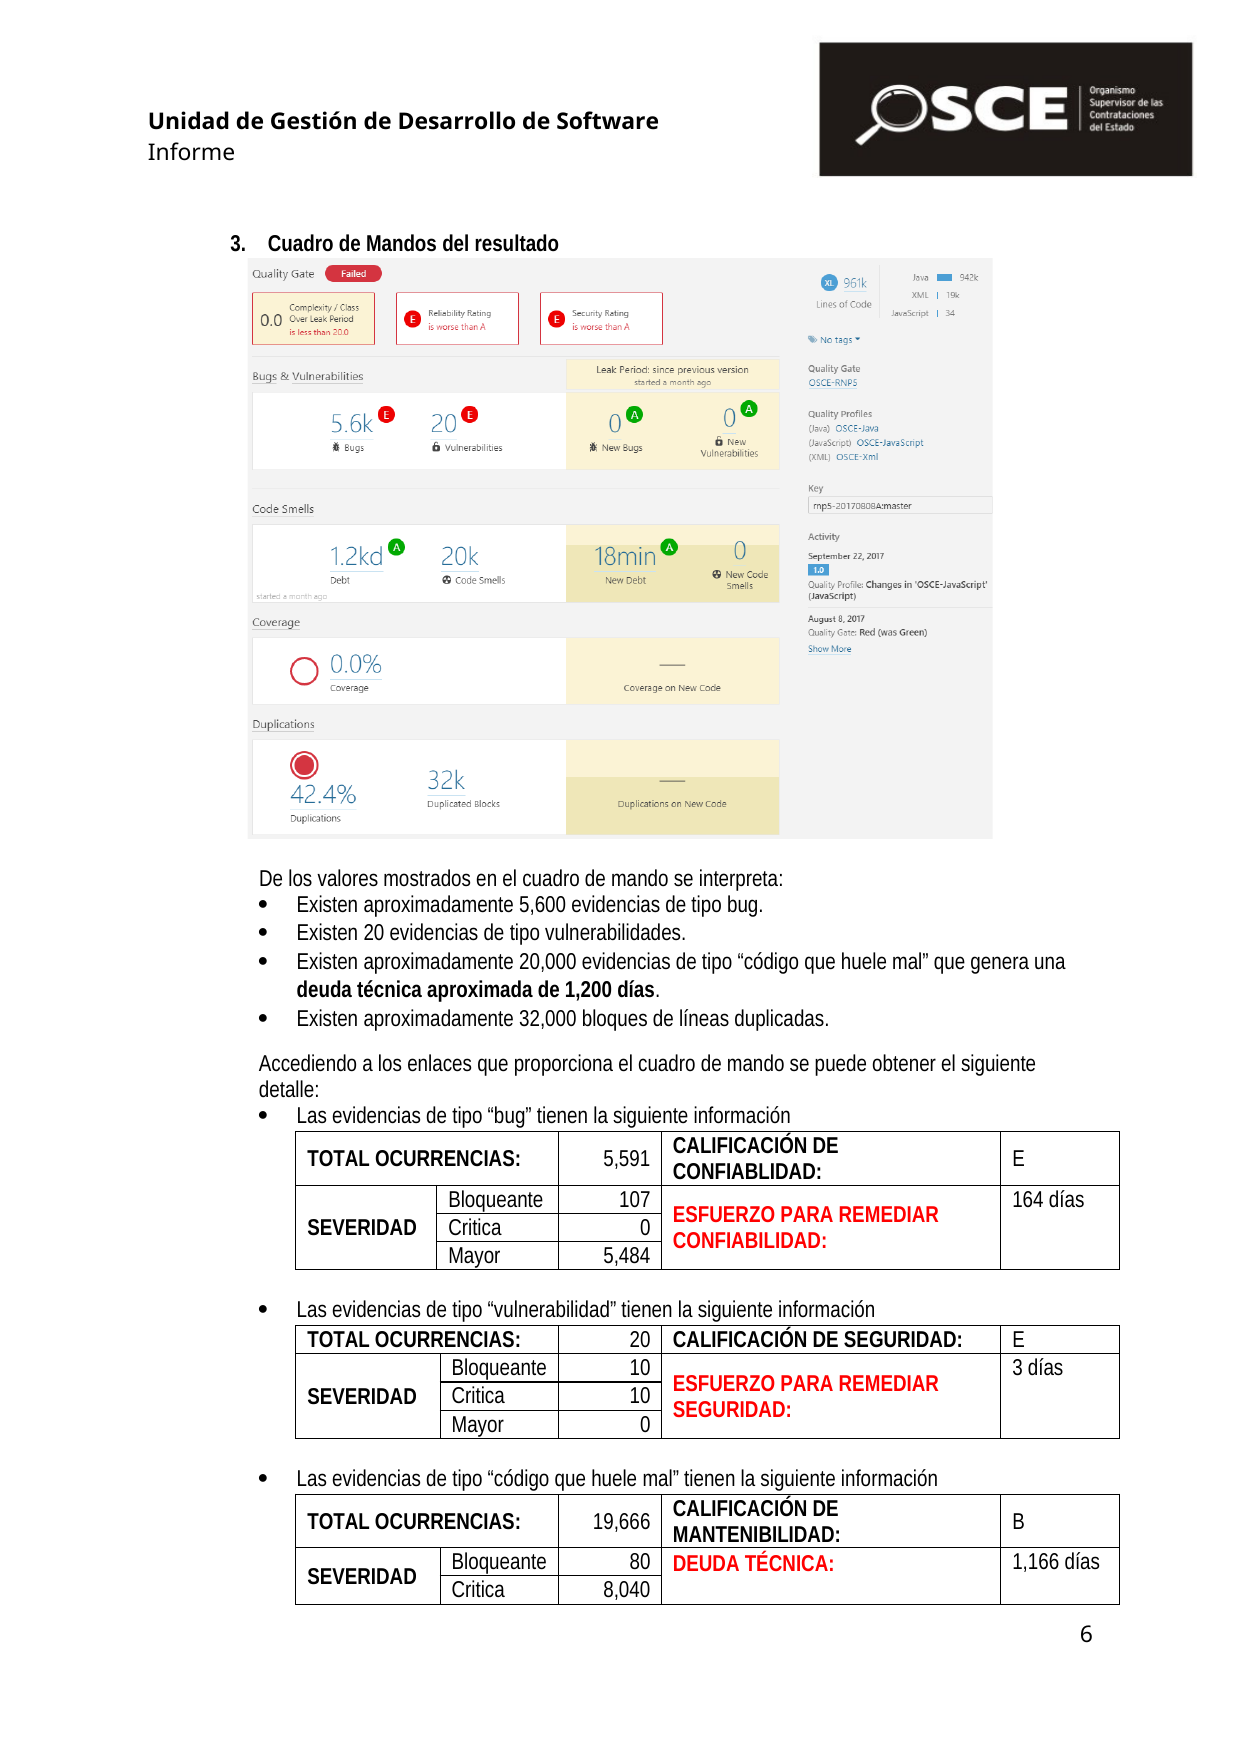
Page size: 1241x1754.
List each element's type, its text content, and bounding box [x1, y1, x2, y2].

picture [247, 258, 993, 839]
table_cell 164 días [1001, 1186, 1119, 1269]
list Existen aproximadamente 5,600 evidencias de tipo bug. [259, 891, 1092, 917]
table_header E [1001, 1132, 1119, 1185]
table_cell DEUDA TÉCNICA: [662, 1548, 1000, 1603]
table_cell Bloqueante [441, 1548, 558, 1575]
table_header TOTAL OCURRENCIAS: [296, 1326, 558, 1353]
text Accediendo a los enlaces que proporciona el cuadro de mando se puede obtener el siguiente detalle: [259, 1050, 1092, 1102]
table_header CALIFICACIÓN DE CONFIABLIDAD: [662, 1132, 1000, 1185]
table_header B [1001, 1495, 1119, 1547]
table_cell Bloqueante [441, 1354, 558, 1381]
table_header CALIFICACIÓN DE MANTENIBILIDAD: [662, 1495, 1000, 1547]
table_header 19,666 [559, 1495, 661, 1547]
table_cell 0 [559, 1411, 661, 1438]
table_cell 80 [559, 1548, 661, 1575]
table_cell 10 [559, 1383, 661, 1409]
list Existen 20 evidencias de tipo vulnerabilidades. [259, 919, 1092, 946]
picture [0, 0, 1241, 178]
table_cell 0 [559, 1214, 661, 1241]
table_cell ESFUERZO PARA REMEDIAR SEGURIDAD: [662, 1354, 1000, 1438]
list Las evidencias de tipo “vulnerabilidad” tienen la siguiente información [259, 1296, 1092, 1323]
list Existen aproximadamente 20,000 evidencias de tipo “código que huele mal” que genera una deuda técnica aproximada de 1,200 días. [259, 948, 1092, 1003]
table_cell SEVERIDAD [296, 1354, 440, 1438]
table_cell ESFUERZO PARA REMEDIAR CONFIABILIDAD: [662, 1186, 1000, 1269]
table_cell Critica [441, 1576, 558, 1603]
table_header TOTAL OCURRENCIAS: [296, 1132, 558, 1185]
table_cell Critica [441, 1383, 558, 1409]
table_header TOTAL OCURRENCIAS: [296, 1495, 558, 1547]
table_cell 10 [559, 1354, 661, 1381]
table_cell 3 días [1001, 1354, 1119, 1438]
text De los valores mostrados en el cuadro de mando se interpreta: [259, 864, 1092, 891]
table_header E [1001, 1326, 1119, 1353]
list Existen aproximadamente 32,000 bloques de líneas duplicadas. [259, 1005, 1092, 1031]
table_cell Bloqueante [437, 1186, 558, 1213]
table_cell SEVERIDAD [296, 1186, 436, 1269]
table_cell 8,040 [559, 1576, 661, 1603]
table_cell Mayor [441, 1411, 558, 1438]
table_cell Mayor [437, 1242, 558, 1269]
table_cell SEVERIDAD [296, 1548, 440, 1603]
table_cell 107 [559, 1186, 661, 1213]
list Las evidencias de tipo “bug” tienen la siguiente información [259, 1102, 1092, 1129]
table_header CALIFICACIÓN DE SEGURIDAD: [662, 1326, 1000, 1353]
list Las evidencias de tipo “código que huele mal” tienen la siguiente información [259, 1465, 1092, 1491]
subtitle Cuadro de Mandos del resultado [230, 230, 1092, 256]
table_cell 5,484 [559, 1242, 661, 1269]
table_header 5,591 [559, 1132, 661, 1185]
table_cell Critica [437, 1214, 558, 1241]
table_header 20 [559, 1326, 661, 1353]
table_cell 1,166 días [1001, 1548, 1119, 1603]
